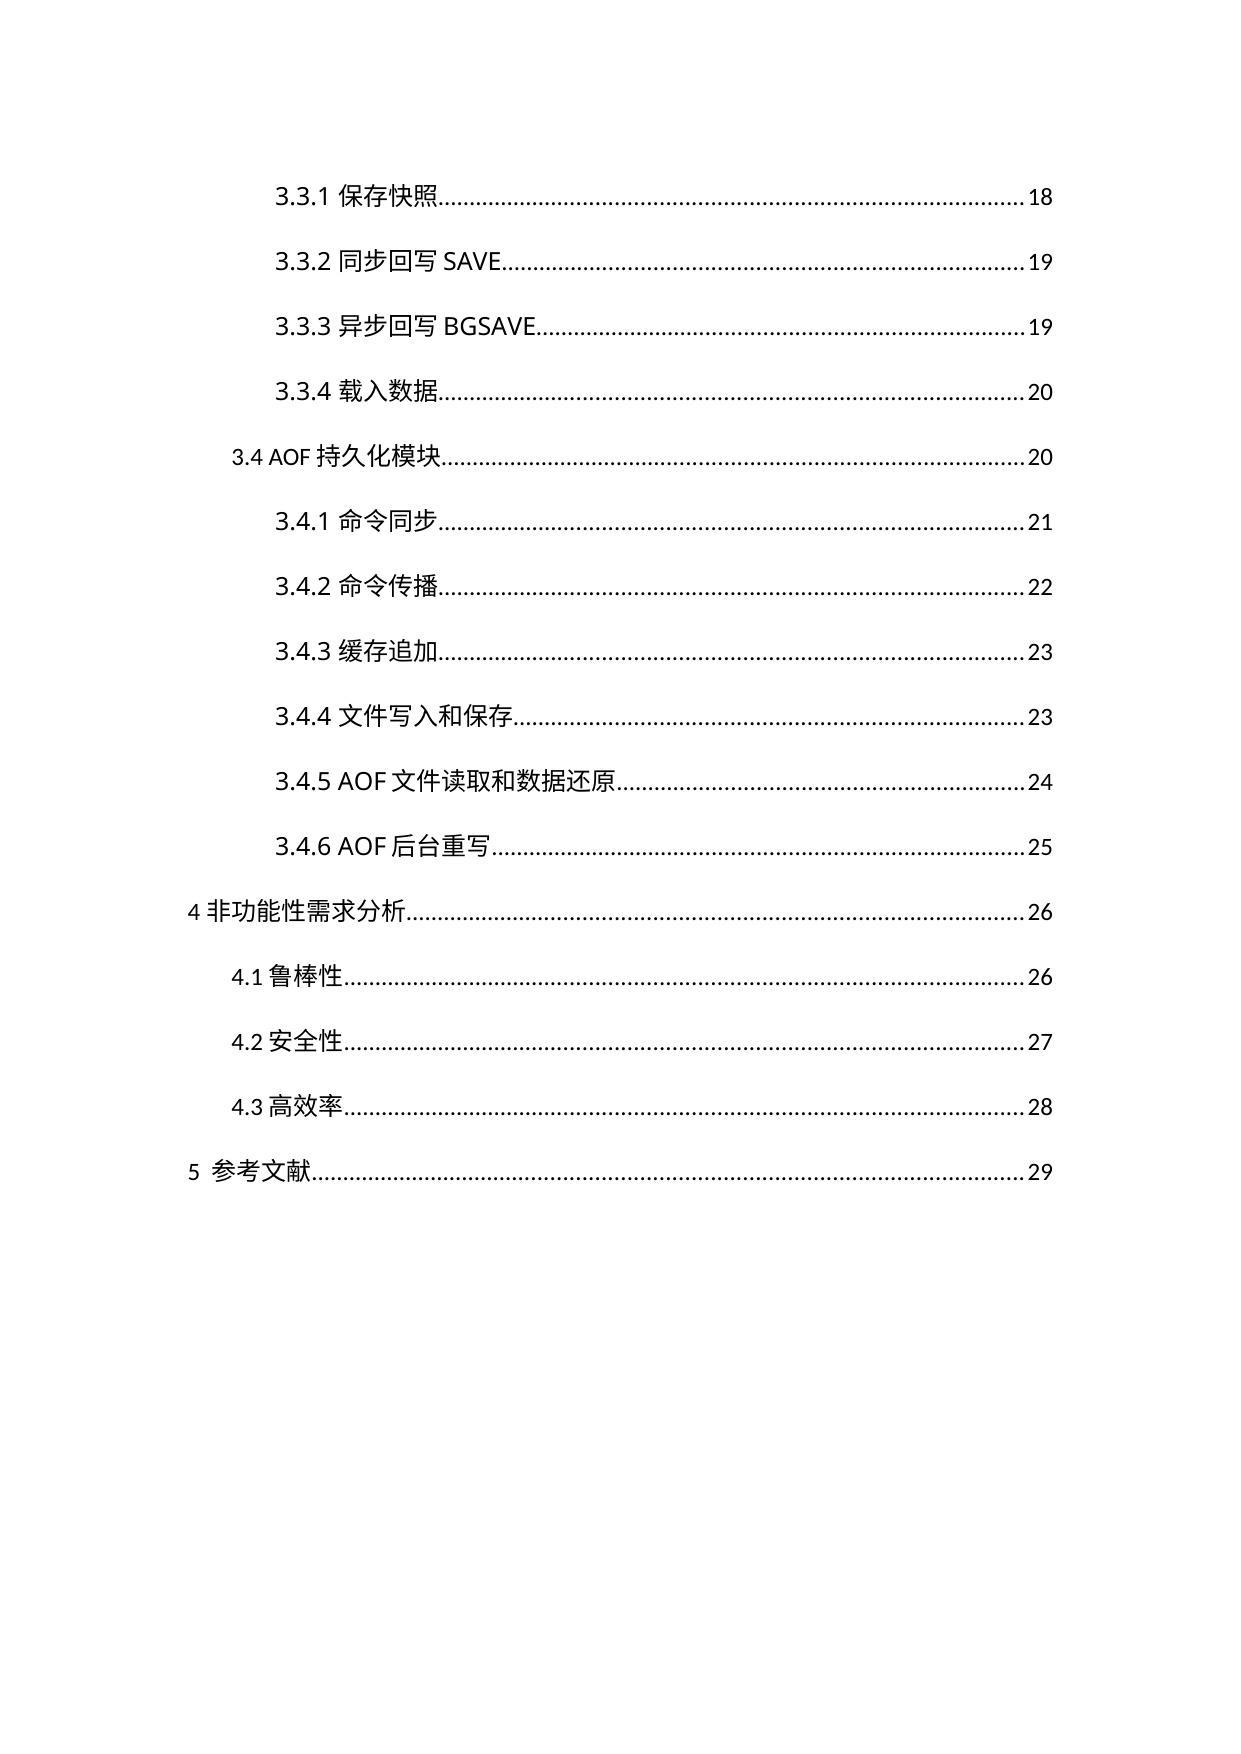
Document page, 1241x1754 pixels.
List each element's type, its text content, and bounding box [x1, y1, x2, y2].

text 4.2 安全性 27 [231, 1007, 1053, 1072]
text 4.1 鲁棒性 26 [231, 942, 1053, 1007]
text 3.4 AOF持久化模块 20 [231, 422, 1053, 487]
text 3.4.2 命令传播 22 [275, 552, 1053, 617]
text 3.4.3 缓存追加 23 [275, 617, 1053, 682]
text 3.3.2 同步回写SAVE 19 [275, 227, 1053, 292]
text 3.4.5 AOF文件读取和数据还原 24 [275, 747, 1053, 812]
text 4 非功能性需求分析 26 [187, 877, 1053, 942]
text 5 参考文献 29 [187, 1137, 1053, 1202]
text 4.3 高效率 28 [231, 1072, 1053, 1137]
text 3.3.1 保存快照 18 [275, 162, 1053, 227]
text 3.4.4 文件写入和保存 23 [275, 682, 1053, 747]
text 3.3.3 异步回写BGSAVE 19 [275, 292, 1053, 357]
text 3.3.4 载入数据 20 [275, 357, 1053, 422]
text 3.4.6 AOF后台重写 25 [275, 812, 1053, 877]
text 3.4.1 命令同步 21 [275, 487, 1053, 552]
